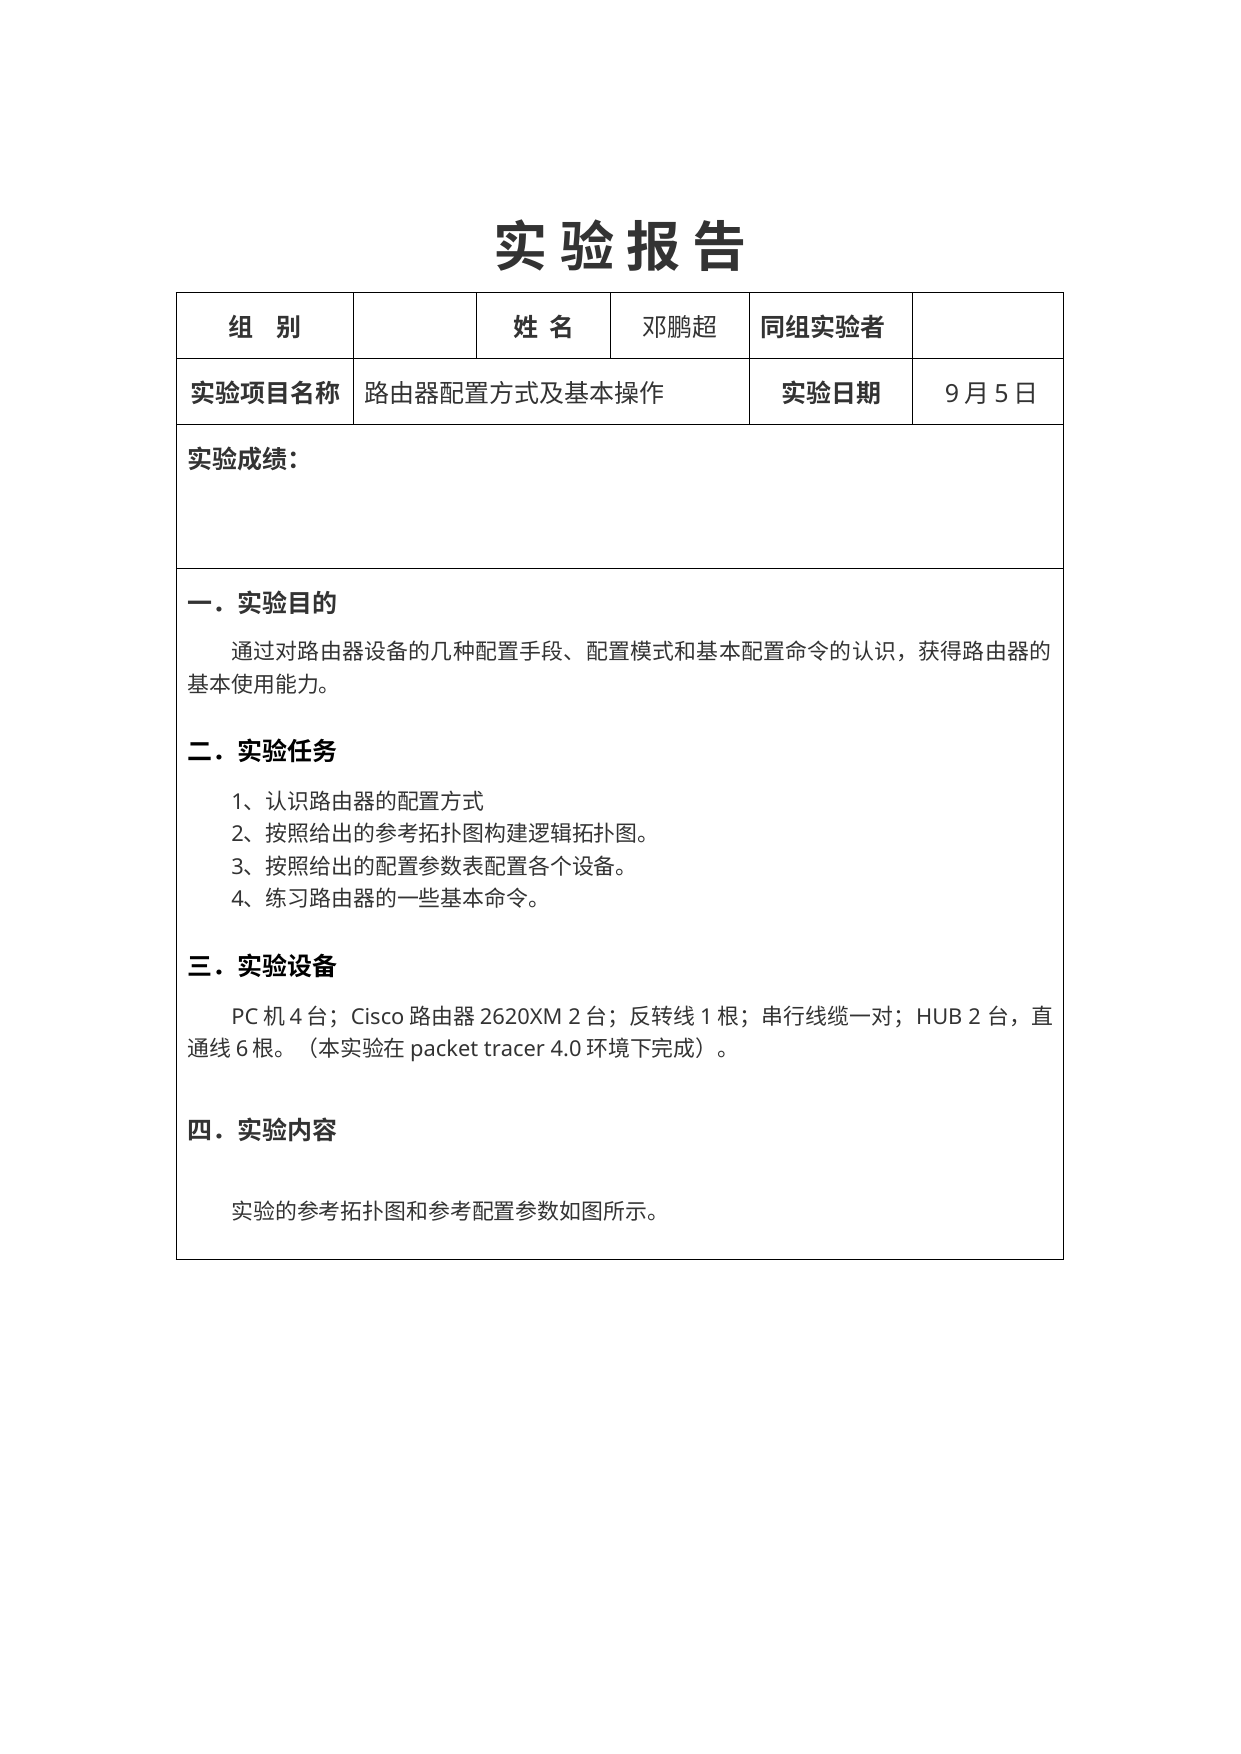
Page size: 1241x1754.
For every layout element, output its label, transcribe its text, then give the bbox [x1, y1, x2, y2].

table_header 同组实验者 [750, 293, 912, 358]
table_cell 实验日期 [750, 359, 912, 424]
table_header 邓鹏超 [611, 293, 749, 358]
text 实 验 报 告 [187, 194, 1053, 292]
table_header [913, 293, 1063, 358]
table_header 姓 名 [477, 293, 610, 358]
table_header 组 别 [177, 293, 353, 358]
table_cell 实验成绩： [177, 425, 1063, 568]
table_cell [177, 569, 1063, 1259]
table_header [354, 293, 476, 358]
table_cell 9月5日 [913, 359, 1063, 424]
table_cell 路由器配置方式及基本操作 [354, 359, 749, 424]
table_cell 实验项目名称 [177, 359, 353, 424]
